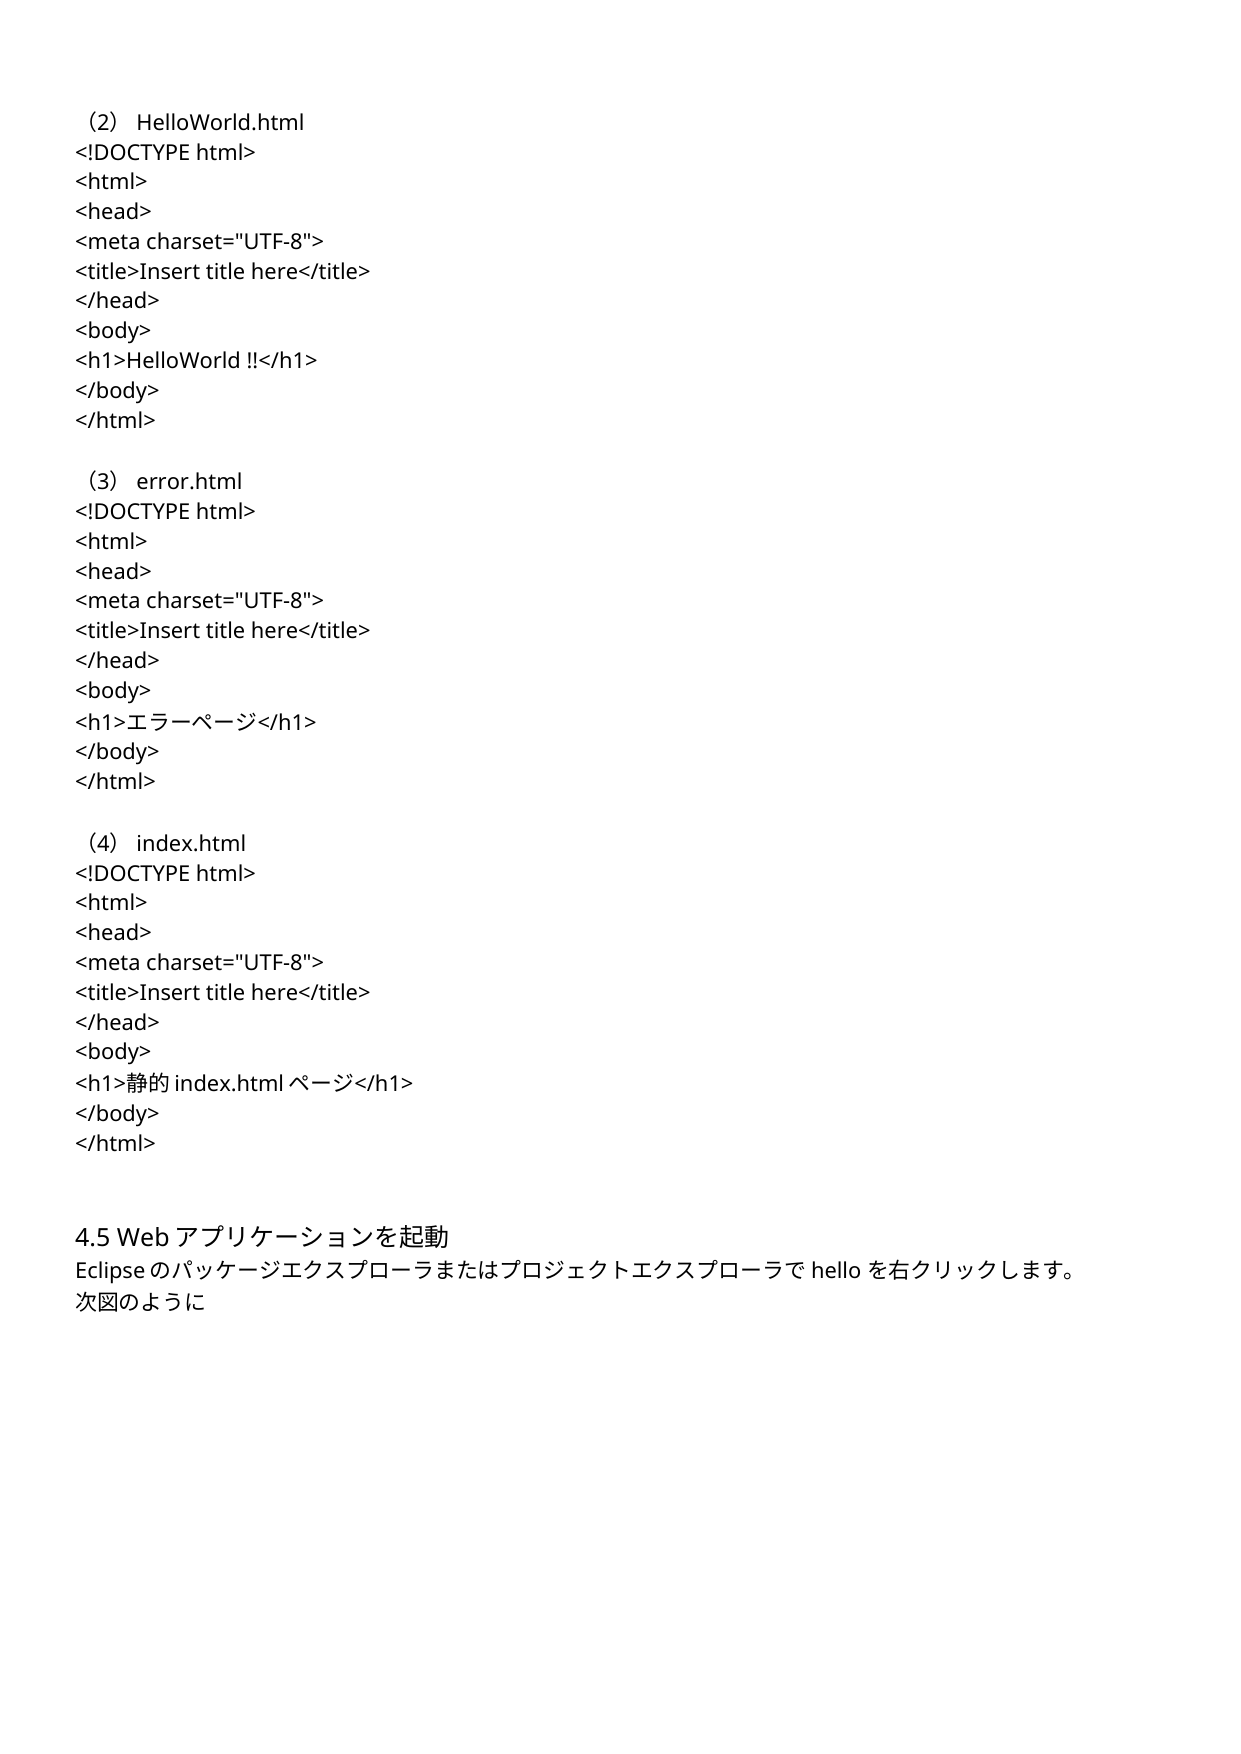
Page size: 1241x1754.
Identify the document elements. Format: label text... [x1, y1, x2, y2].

text </head> [75, 286, 1165, 315]
text <title>Insert title here</title> [75, 615, 1165, 645]
text <body> [75, 675, 1165, 704]
text </body> [75, 375, 1165, 405]
text <!DOCTYPE html> [75, 137, 1165, 166]
text <head> [75, 196, 1165, 226]
text <!DOCTYPE html> [75, 496, 1165, 526]
subtitle （4） index.html [75, 826, 1165, 857]
text <body> [75, 1036, 1165, 1066]
text <h1>HelloWorld !!</h1> [75, 345, 1165, 375]
text </head> [75, 1006, 1165, 1036]
text </html> [75, 405, 1165, 434]
text <h1>静的index.htmlページ</h1> [75, 1066, 1165, 1098]
text Eclipseのパッケージエクスプローラまたはプロジェクトエクスプローラで hello を右クリックします。 [75, 1253, 1165, 1285]
text 次図のように [75, 1285, 1165, 1317]
text <title>Insert title here</title> [75, 977, 1165, 1006]
text <html> [75, 887, 1165, 917]
text <head> [75, 556, 1165, 585]
subtitle （3） error.html [75, 464, 1165, 496]
text </head> [75, 645, 1165, 675]
subtitle 4.5 Webアプリケーションを起動 [75, 1217, 1165, 1253]
text <h1>エラーページ</h1> [75, 704, 1165, 736]
text <meta charset="UTF-8"> [75, 947, 1165, 977]
subtitle （2） HelloWorld.html [75, 105, 1165, 137]
text </body> [75, 736, 1165, 766]
text <body> [75, 315, 1165, 345]
text </body> [75, 1098, 1165, 1128]
text <!DOCTYPE html> [75, 857, 1165, 887]
text <html> [75, 526, 1165, 556]
text </html> [75, 1128, 1165, 1157]
text <meta charset="UTF-8"> [75, 226, 1165, 256]
text <html> [75, 166, 1165, 196]
text <title>Insert title here</title> [75, 256, 1165, 286]
text <head> [75, 917, 1165, 947]
text </html> [75, 766, 1165, 796]
text <meta charset="UTF-8"> [75, 585, 1165, 615]
